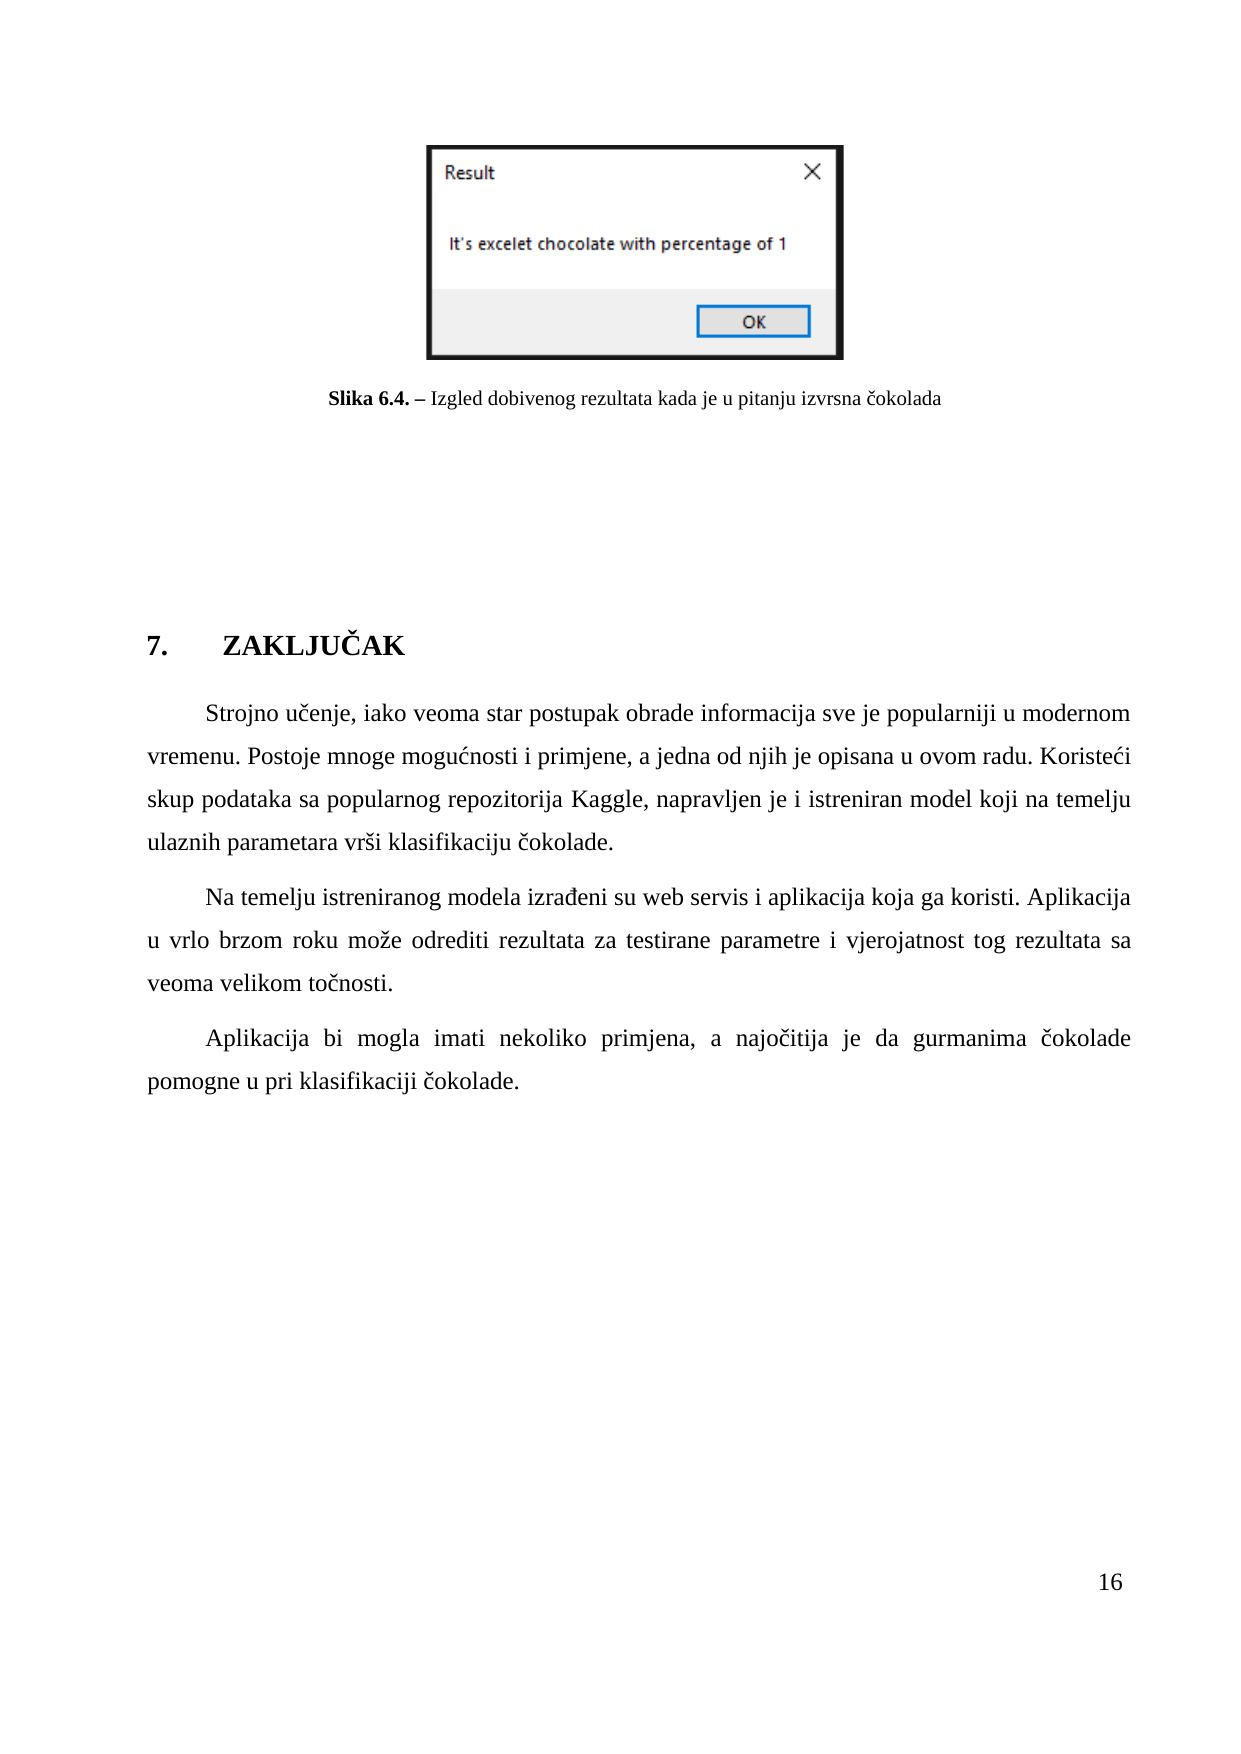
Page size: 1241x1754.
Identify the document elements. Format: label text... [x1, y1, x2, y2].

text Strojno učenje, iako veoma star postupak obrade informacija sve je popularniji u modernom vremenu. Postoje mnoge mogućnosti i primjene, a jedna od njih je opisana u ovom radu. Koristeći skup podataka sa popularnog repozitorija Kaggle, napravljen je i istreniran model koji na temelju ulaznih parametara vrši klasifikaciju čokolade. [147, 698, 1132, 856]
text Na temelju istreniranog modela izrađeni su web servis i aplikacija koja ga koristi. Aplikacija u vrlo brzom roku može odrediti rezultata za testirane parametre i vjerojatnost tog rezultata sa veoma velikom točnosti. [147, 882, 1132, 997]
subtitle ZAKLJUČAK [146, 628, 1132, 661]
text Slika 6.4. – Izgled dobivenog rezultata kada je u pitanju izvrsna čokolada [147, 386, 1123, 410]
picture [426, 145, 844, 360]
text Aplikacija bi mogla imati nekoliko primjena, a najočitija je da gurmanima čokolade pomogne u pri klasifikaciji čokolade. [147, 1023, 1132, 1095]
